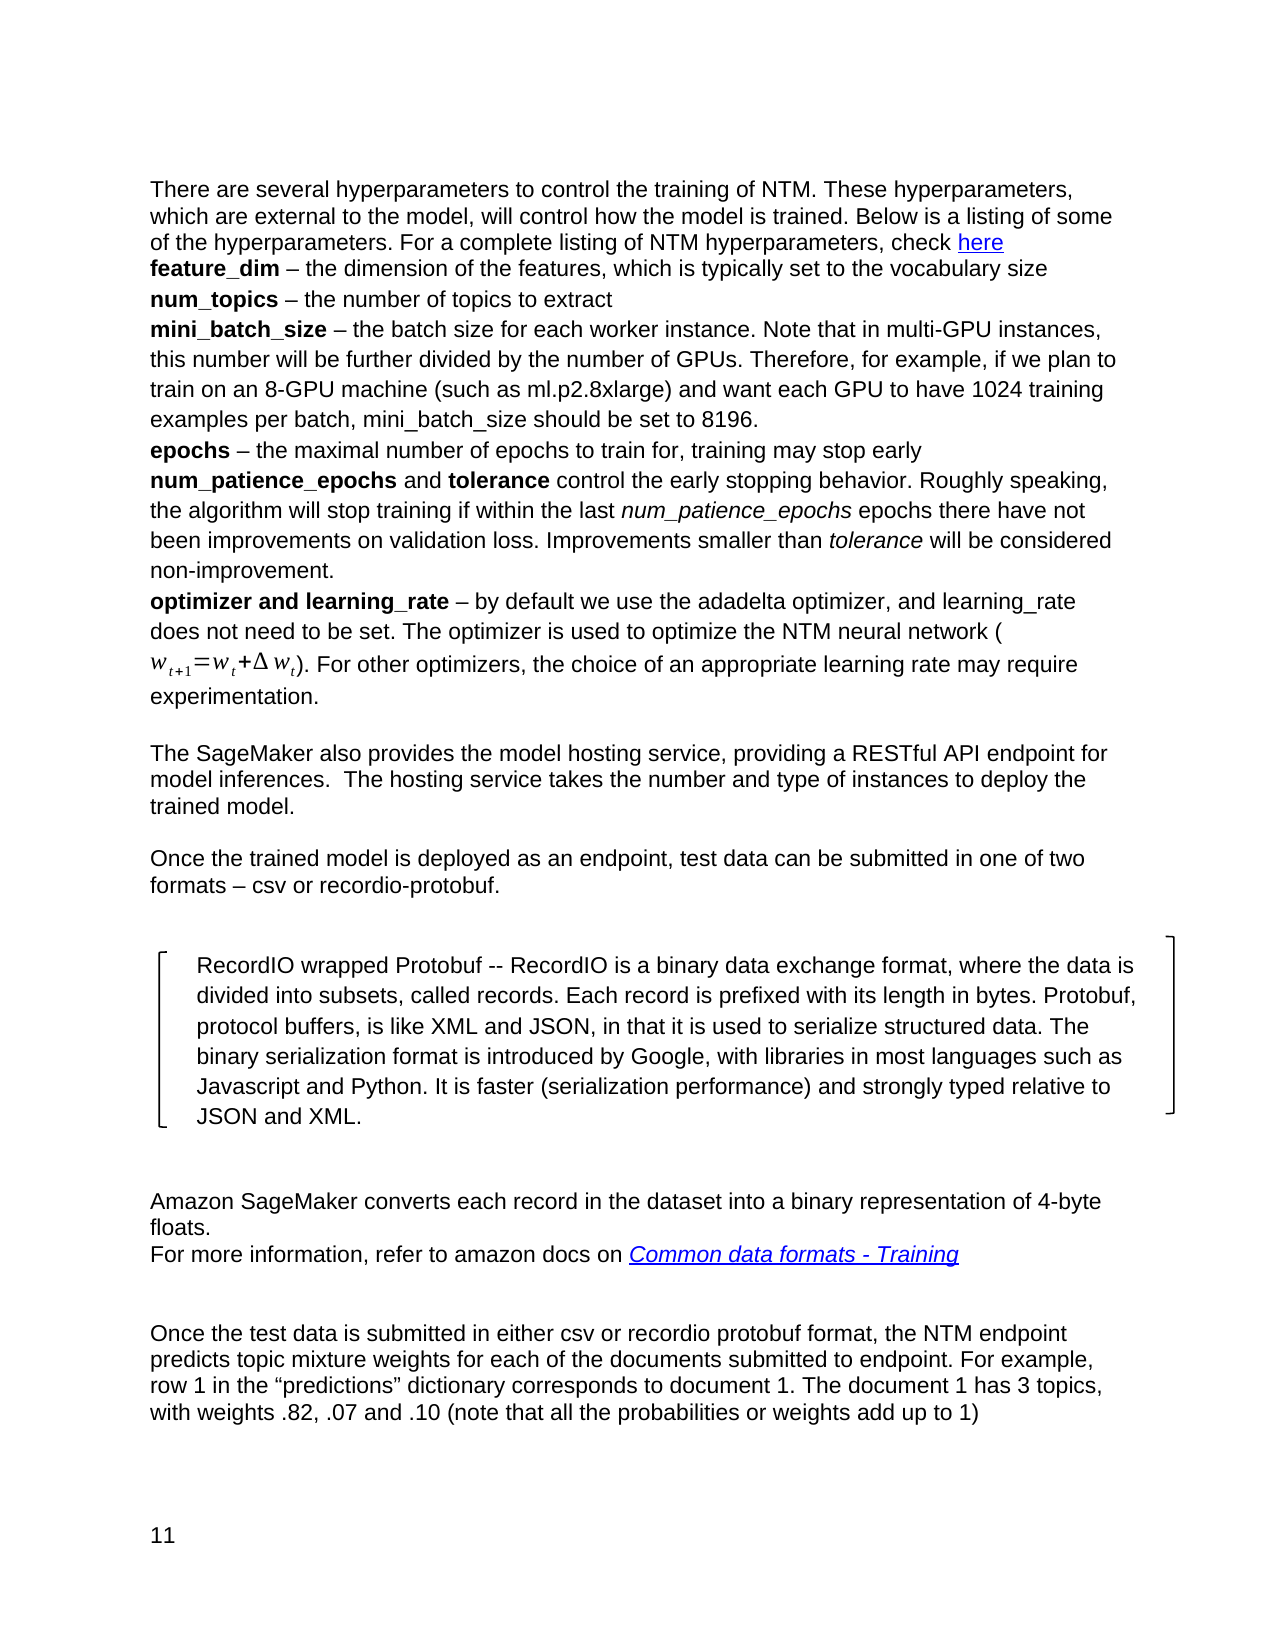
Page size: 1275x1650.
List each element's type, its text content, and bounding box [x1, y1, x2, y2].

text Once the trained model is deployed as an endpoint, test data can be submitted in one of two formats – csv or recordio-protobuf. [150, 845, 1125, 898]
text For more information, refer to amazon docs on Common data formats - Training [150, 1241, 1125, 1267]
text The SageMaker also provides the model hosting service, providing a RESTful API endpoint for model inferences. The hosting service takes the number and type of instances to deploy the trained model. [150, 740, 1125, 819]
text There are several hyperparameters to control the training of NTM. These hyperparameters, which are external to the model, will control how the model is trained. Below is a listing of some of the hyperparameters. For a complete listing of NTM hyperparameters, check here [150, 176, 1125, 255]
text epochs – the maximal number of epochs to train for, training may stop early [150, 437, 1125, 463]
text Amazon SageMaker converts each record in the dataset into a binary representation of 4-byte floats. [150, 1188, 1125, 1241]
text feature_dim – the dimension of the features, which is typically set to the vocabulary size [150, 255, 1125, 282]
text mini_batch_size – the batch size for each worker instance. Note that in multi-GPU instances, this number will be further divided by the number of GPUs. Therefore, for example, if we plan to train on an 8-GPU machine (such as ml.p2.8xlarge) and want each GPU to have 1024 training examples per batch, mini_batch_size should be set to 8196. [150, 316, 1125, 433]
text num_topics – the number of topics to extract [150, 286, 1125, 312]
text optimizer and learning_rate – by default we use the adadelta optimizer, and learning_rate does not need to be set. The optimizer is used to optimize the NTM neural network ( ). For other optimizers, the choice of an appropriate learning rate may require experimentation. [150, 588, 1125, 710]
text Once the test data is submitted in either csv or recordio protobuf format, the NTM endpoint predicts topic mixture weights for each of the documents submitted to endpoint. For example, row 1 in the “predictions” dictionary corresponds to document 1. The document 1 has 3 topics, with weights .82, .07 and .10 (note that all the probabilities or weights add up to 1) [150, 1320, 1125, 1425]
text num_patience_epochs and tolerance control the early stopping behavior. Roughly speaking, the algorithm will stop training if within the last num_patience_epochs epochs there have not been improvements on validation loss. Improvements smaller than tolerance will be considered non-improvement. [150, 467, 1125, 584]
